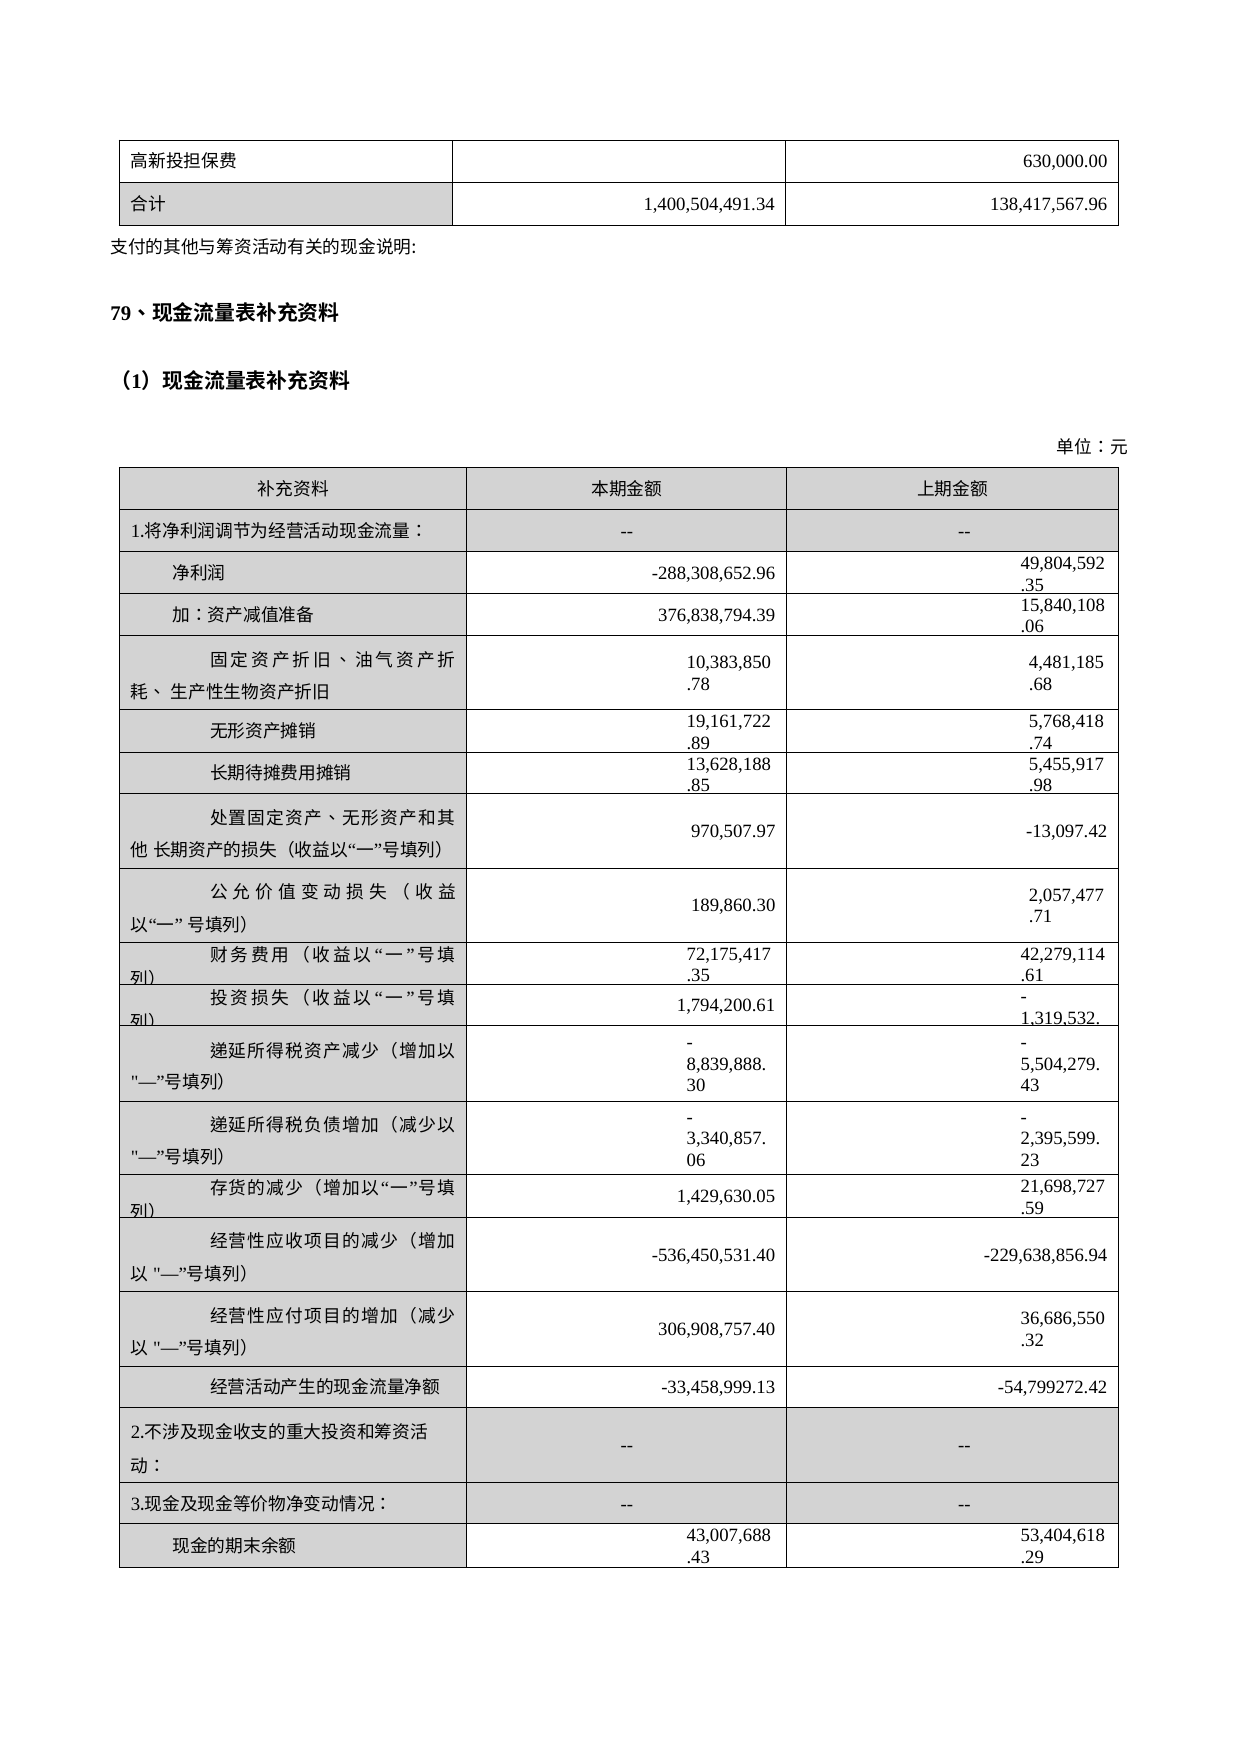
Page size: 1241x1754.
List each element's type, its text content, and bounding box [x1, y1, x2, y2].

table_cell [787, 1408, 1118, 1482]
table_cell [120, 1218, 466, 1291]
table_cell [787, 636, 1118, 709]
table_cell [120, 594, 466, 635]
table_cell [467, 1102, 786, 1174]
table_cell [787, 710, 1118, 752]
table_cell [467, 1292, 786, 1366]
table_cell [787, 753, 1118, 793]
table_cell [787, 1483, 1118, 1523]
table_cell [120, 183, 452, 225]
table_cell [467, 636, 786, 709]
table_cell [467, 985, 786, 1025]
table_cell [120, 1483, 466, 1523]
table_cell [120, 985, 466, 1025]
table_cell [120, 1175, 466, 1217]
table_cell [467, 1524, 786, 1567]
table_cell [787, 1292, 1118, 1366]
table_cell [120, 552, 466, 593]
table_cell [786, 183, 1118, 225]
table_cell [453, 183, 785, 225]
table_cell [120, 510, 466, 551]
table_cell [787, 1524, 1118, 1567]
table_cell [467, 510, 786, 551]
subtitle 79、现金流量表补充资料 [110, 298, 1127, 327]
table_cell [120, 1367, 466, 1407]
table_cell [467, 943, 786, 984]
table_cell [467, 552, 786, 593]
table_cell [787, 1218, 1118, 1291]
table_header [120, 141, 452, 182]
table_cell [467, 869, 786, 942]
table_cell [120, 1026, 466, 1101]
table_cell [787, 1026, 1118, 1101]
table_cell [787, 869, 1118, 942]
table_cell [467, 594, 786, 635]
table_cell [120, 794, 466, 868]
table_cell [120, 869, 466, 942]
text 支付的其他与筹资活动有关的现金说明: [110, 234, 1127, 259]
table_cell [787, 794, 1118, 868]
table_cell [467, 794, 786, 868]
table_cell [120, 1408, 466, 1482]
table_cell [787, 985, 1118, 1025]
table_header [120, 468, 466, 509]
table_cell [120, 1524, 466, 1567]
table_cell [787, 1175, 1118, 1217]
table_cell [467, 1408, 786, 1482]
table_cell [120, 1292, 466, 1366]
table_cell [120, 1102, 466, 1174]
text 单位：元 [110, 434, 1127, 458]
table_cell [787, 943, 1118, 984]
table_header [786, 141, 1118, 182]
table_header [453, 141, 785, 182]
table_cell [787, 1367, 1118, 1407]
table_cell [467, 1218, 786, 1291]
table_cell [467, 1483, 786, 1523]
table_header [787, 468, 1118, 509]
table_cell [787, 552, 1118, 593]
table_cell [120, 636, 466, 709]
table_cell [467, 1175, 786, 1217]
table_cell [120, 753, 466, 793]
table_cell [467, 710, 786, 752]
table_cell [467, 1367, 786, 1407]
subtitle （1）现金流量表补充资料 [110, 366, 1127, 395]
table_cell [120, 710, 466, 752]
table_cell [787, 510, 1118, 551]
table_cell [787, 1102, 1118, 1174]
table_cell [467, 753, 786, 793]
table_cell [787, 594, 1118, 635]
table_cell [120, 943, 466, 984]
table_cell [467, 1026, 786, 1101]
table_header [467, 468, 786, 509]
